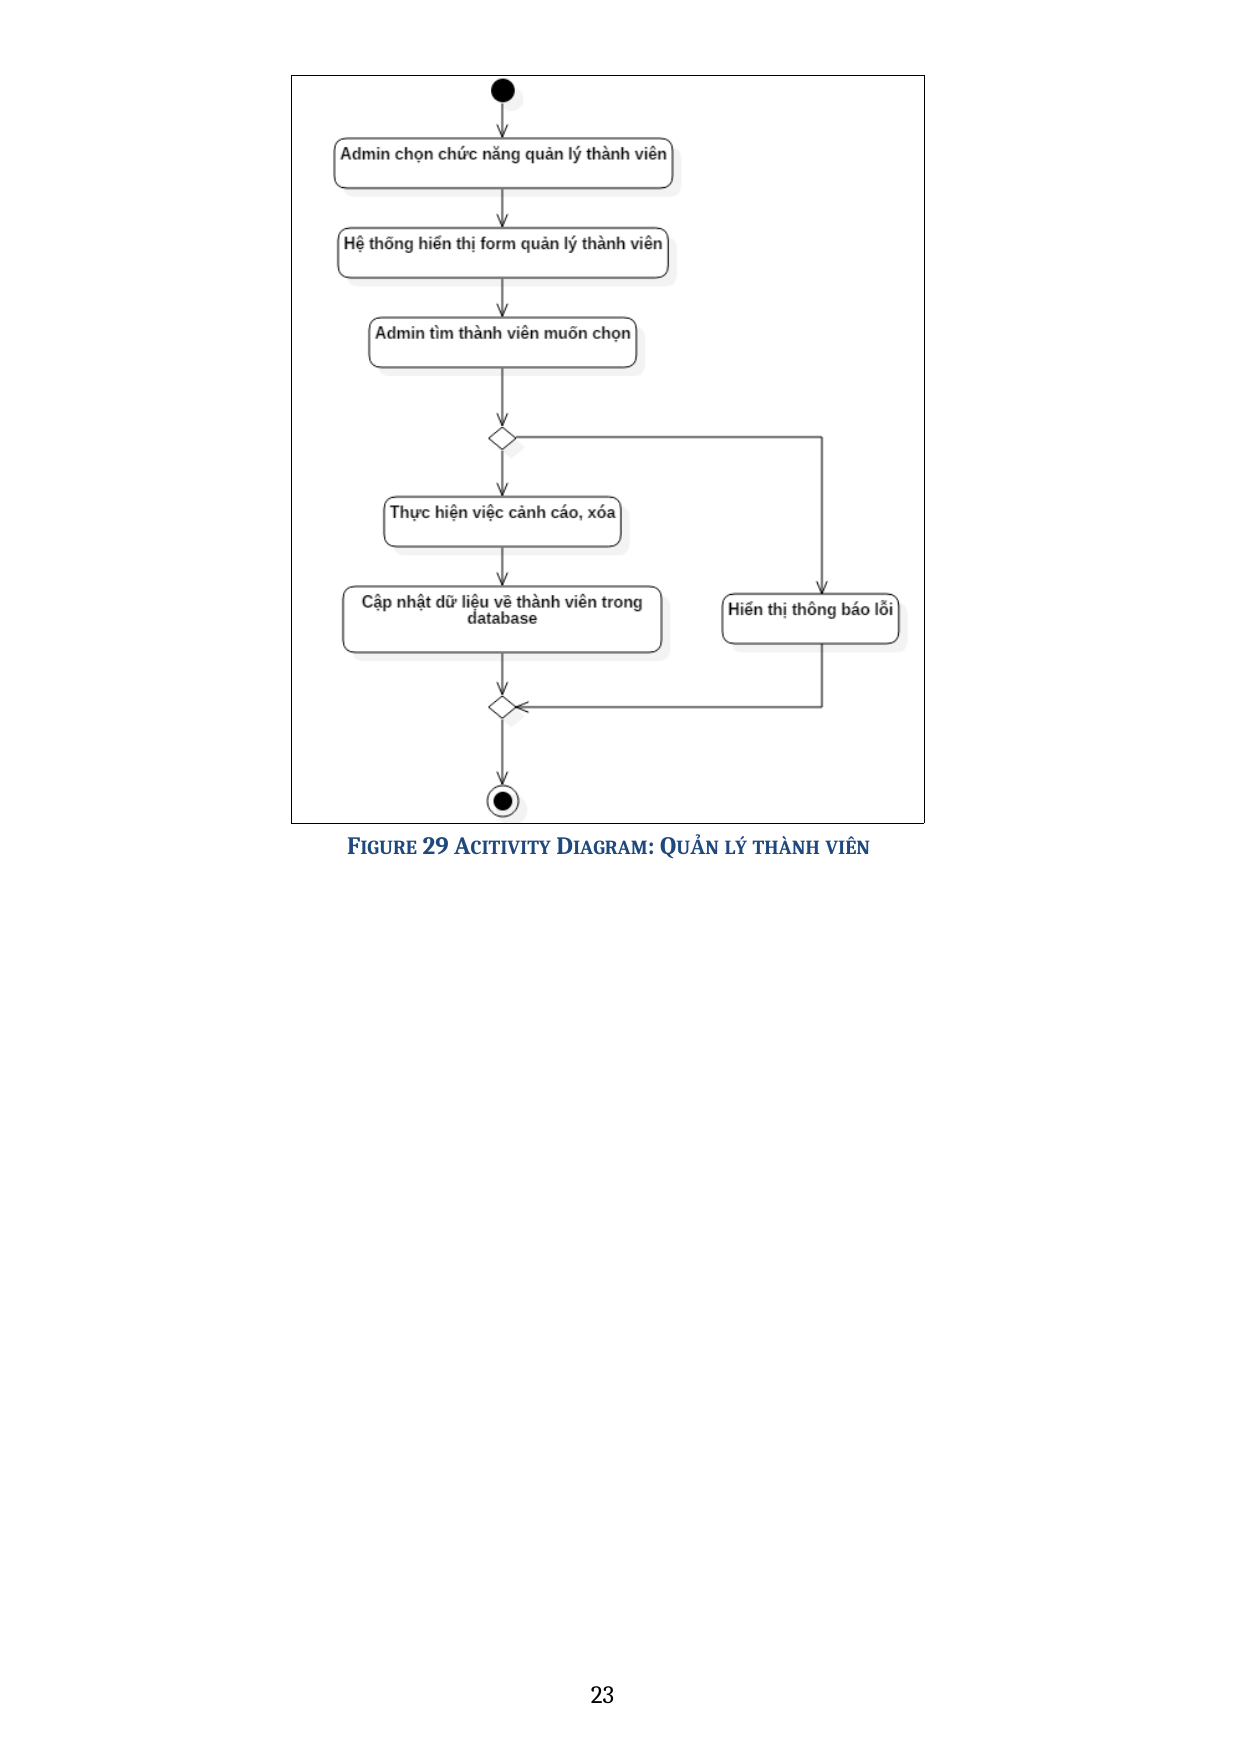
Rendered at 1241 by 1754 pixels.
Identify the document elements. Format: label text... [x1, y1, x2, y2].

text Figure 29 Acitivity Diagram: Quản lý thành viên [347, 832, 1165, 861]
picture [292, 76, 924, 823]
